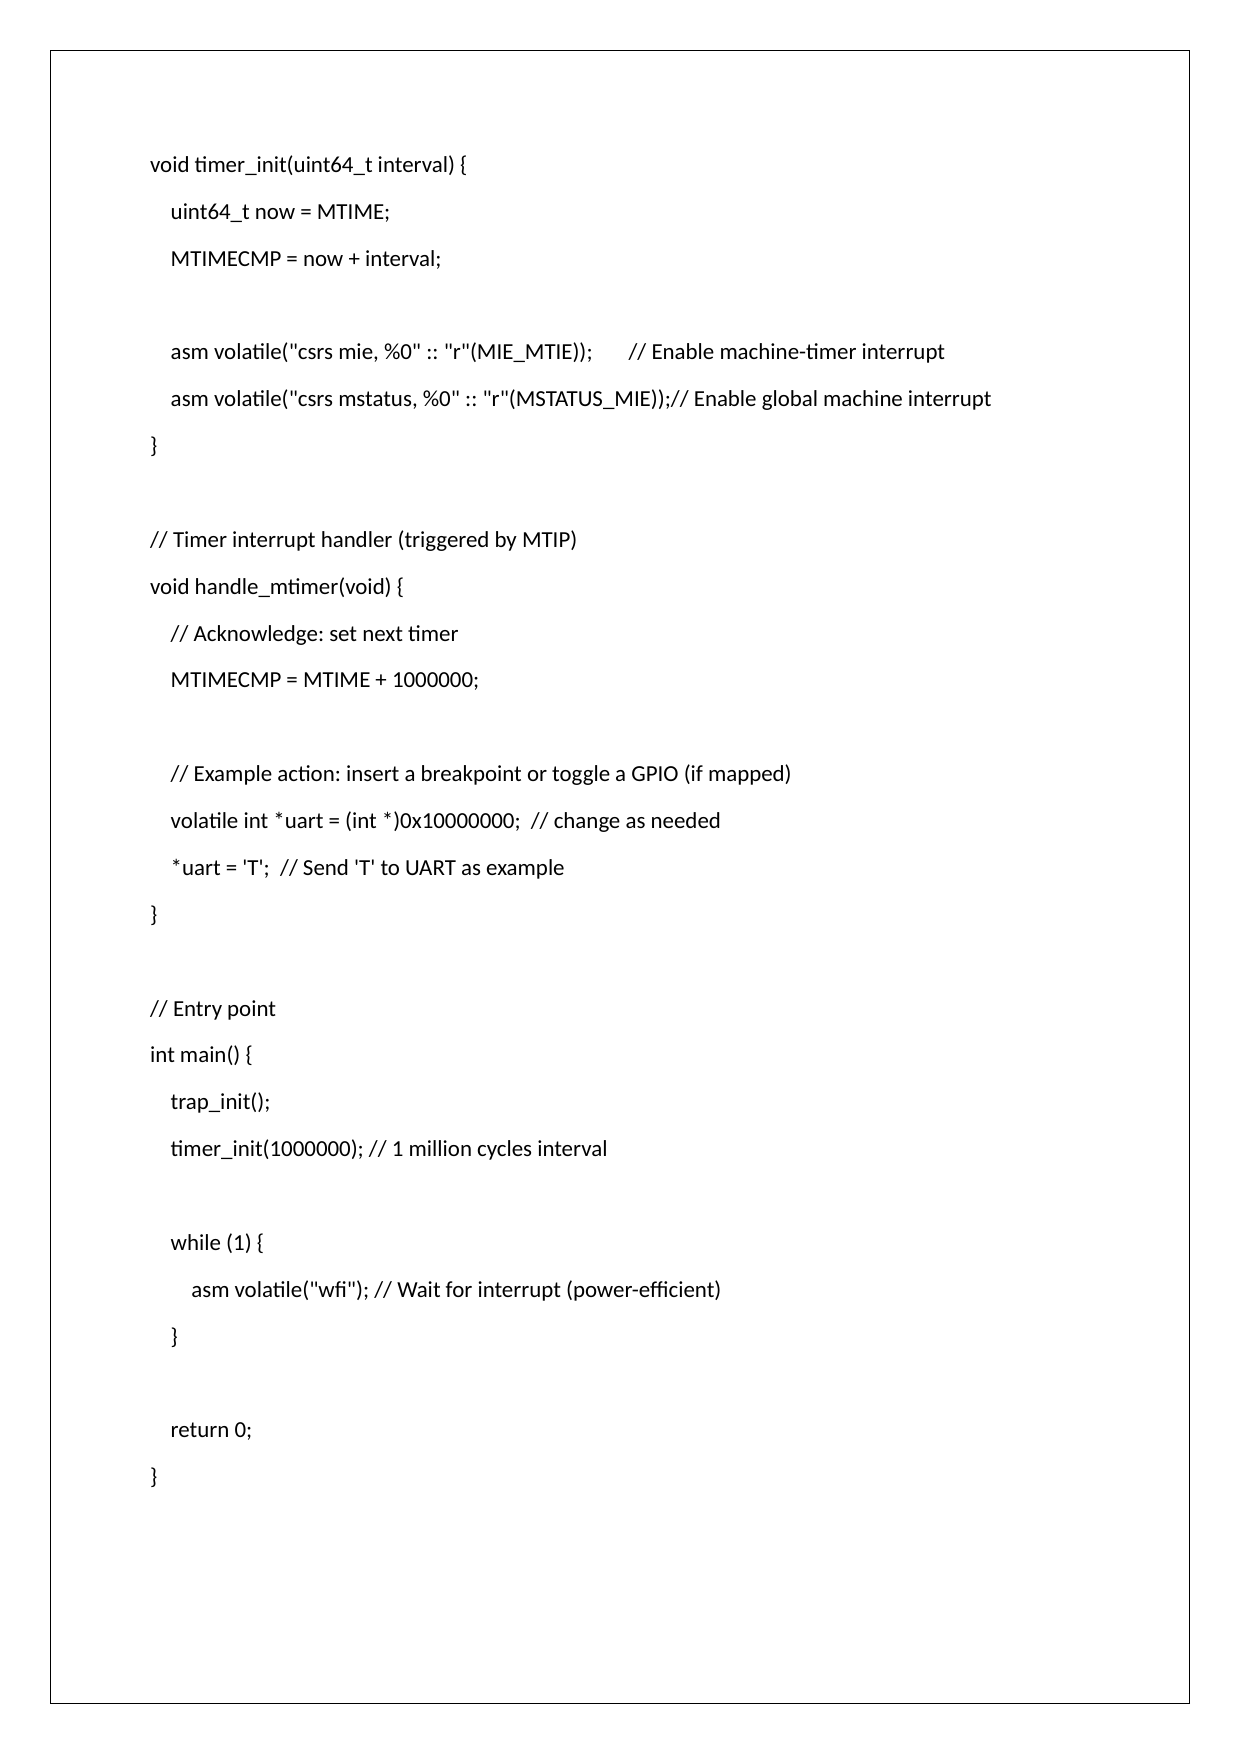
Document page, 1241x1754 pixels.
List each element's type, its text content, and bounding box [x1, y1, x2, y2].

text void handle_mtimer(void) { [150, 572, 1090, 600]
text } [150, 900, 1090, 928]
text MTIMECMP = MTIME + 1000000; [150, 666, 1090, 694]
text } [150, 431, 1090, 459]
text // Timer interrupt handler (triggered by MTIP) [150, 525, 1090, 553]
text int main() { [150, 1041, 1090, 1069]
text // Acknowledge: set next timer [150, 619, 1090, 647]
text } [150, 1462, 1090, 1491]
text asm volatile("csrs mie, %0" :: "r"(MIE_MTIE)); // Enable machine-timer interrupt [150, 337, 1090, 366]
text uint64_t now = MTIME; [150, 197, 1090, 225]
text void timer_init(uint64_t interval) { [150, 150, 1090, 178]
text asm volatile("wfi"); // Wait for interrupt (power-efficient) [150, 1275, 1090, 1303]
text *uart = 'T'; // Send 'T' to UART as example [150, 853, 1090, 881]
text asm volatile("csrs mstatus, %0" :: "r"(MSTATUS_MIE));// Enable global machine interrupt [150, 384, 1090, 412]
text return 0; [150, 1416, 1090, 1444]
text MTIMECMP = now + interval; [150, 244, 1090, 272]
text // Entry point [150, 994, 1090, 1022]
text // Example action: insert a breakpoint or toggle a GPIO (if mapped) [150, 759, 1090, 787]
text } [150, 1322, 1090, 1350]
text while (1) { [150, 1228, 1090, 1256]
text volatile int *uart = (int *)0x10000000; // change as needed [150, 806, 1090, 834]
text trap_init(); [150, 1087, 1090, 1116]
text timer_init(1000000); // 1 million cycles interval [150, 1134, 1090, 1162]
